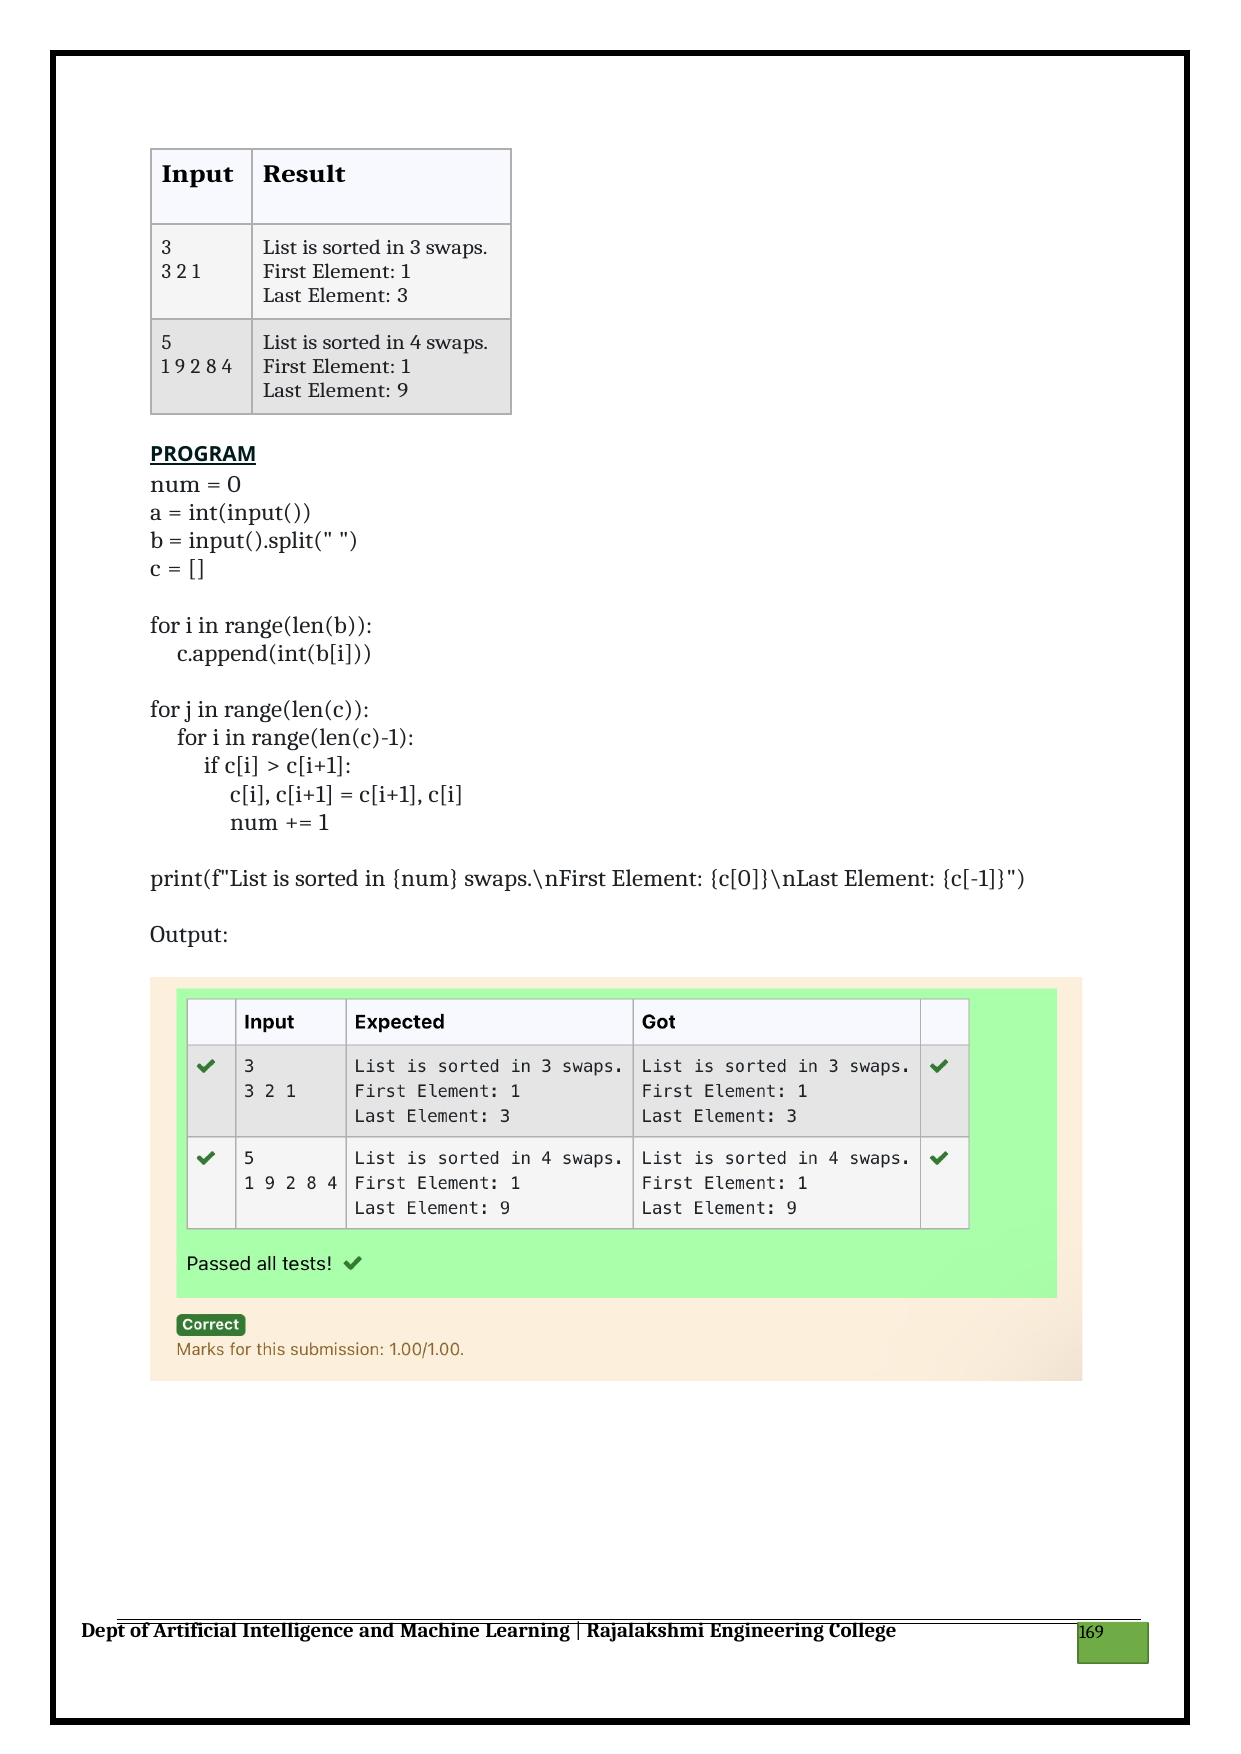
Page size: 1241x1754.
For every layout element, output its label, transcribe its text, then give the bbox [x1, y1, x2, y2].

table_header Result [253, 150, 510, 223]
table_cell List is sorted in 4 swaps. First Element: 1 Last Element: 9 [253, 320, 510, 413]
text c[i], c[i+1] = c[i+1], c[i] num += 1 [230, 781, 498, 836]
picture [150, 977, 1083, 1381]
table_header Input [152, 150, 251, 223]
text for i in range(len(b)): c.append(int(b[i])) [150, 612, 381, 667]
text num = 0 [150, 471, 1103, 498]
text a = int(input()) [150, 499, 1103, 527]
text PROGRAM [150, 439, 1103, 468]
table_cell 5 1 9 2 8 4 [152, 320, 251, 413]
text for j in range(len(c)): [150, 696, 1103, 723]
table_cell List is sorted in 3 swaps. First Element: 1 Last Element: 3 [253, 225, 510, 318]
text for i in range(len(c)-1): if c[i] > c[i+1]: [177, 724, 425, 780]
text b = input().split(" ") c = [] [150, 527, 371, 583]
text print(f"List is sorted in {num} swaps.\nFirst Element: {c[0]}\nLast Element: {c[-1]}") Output: [150, 865, 1103, 949]
table_cell 3 3 2 1 [152, 225, 251, 318]
